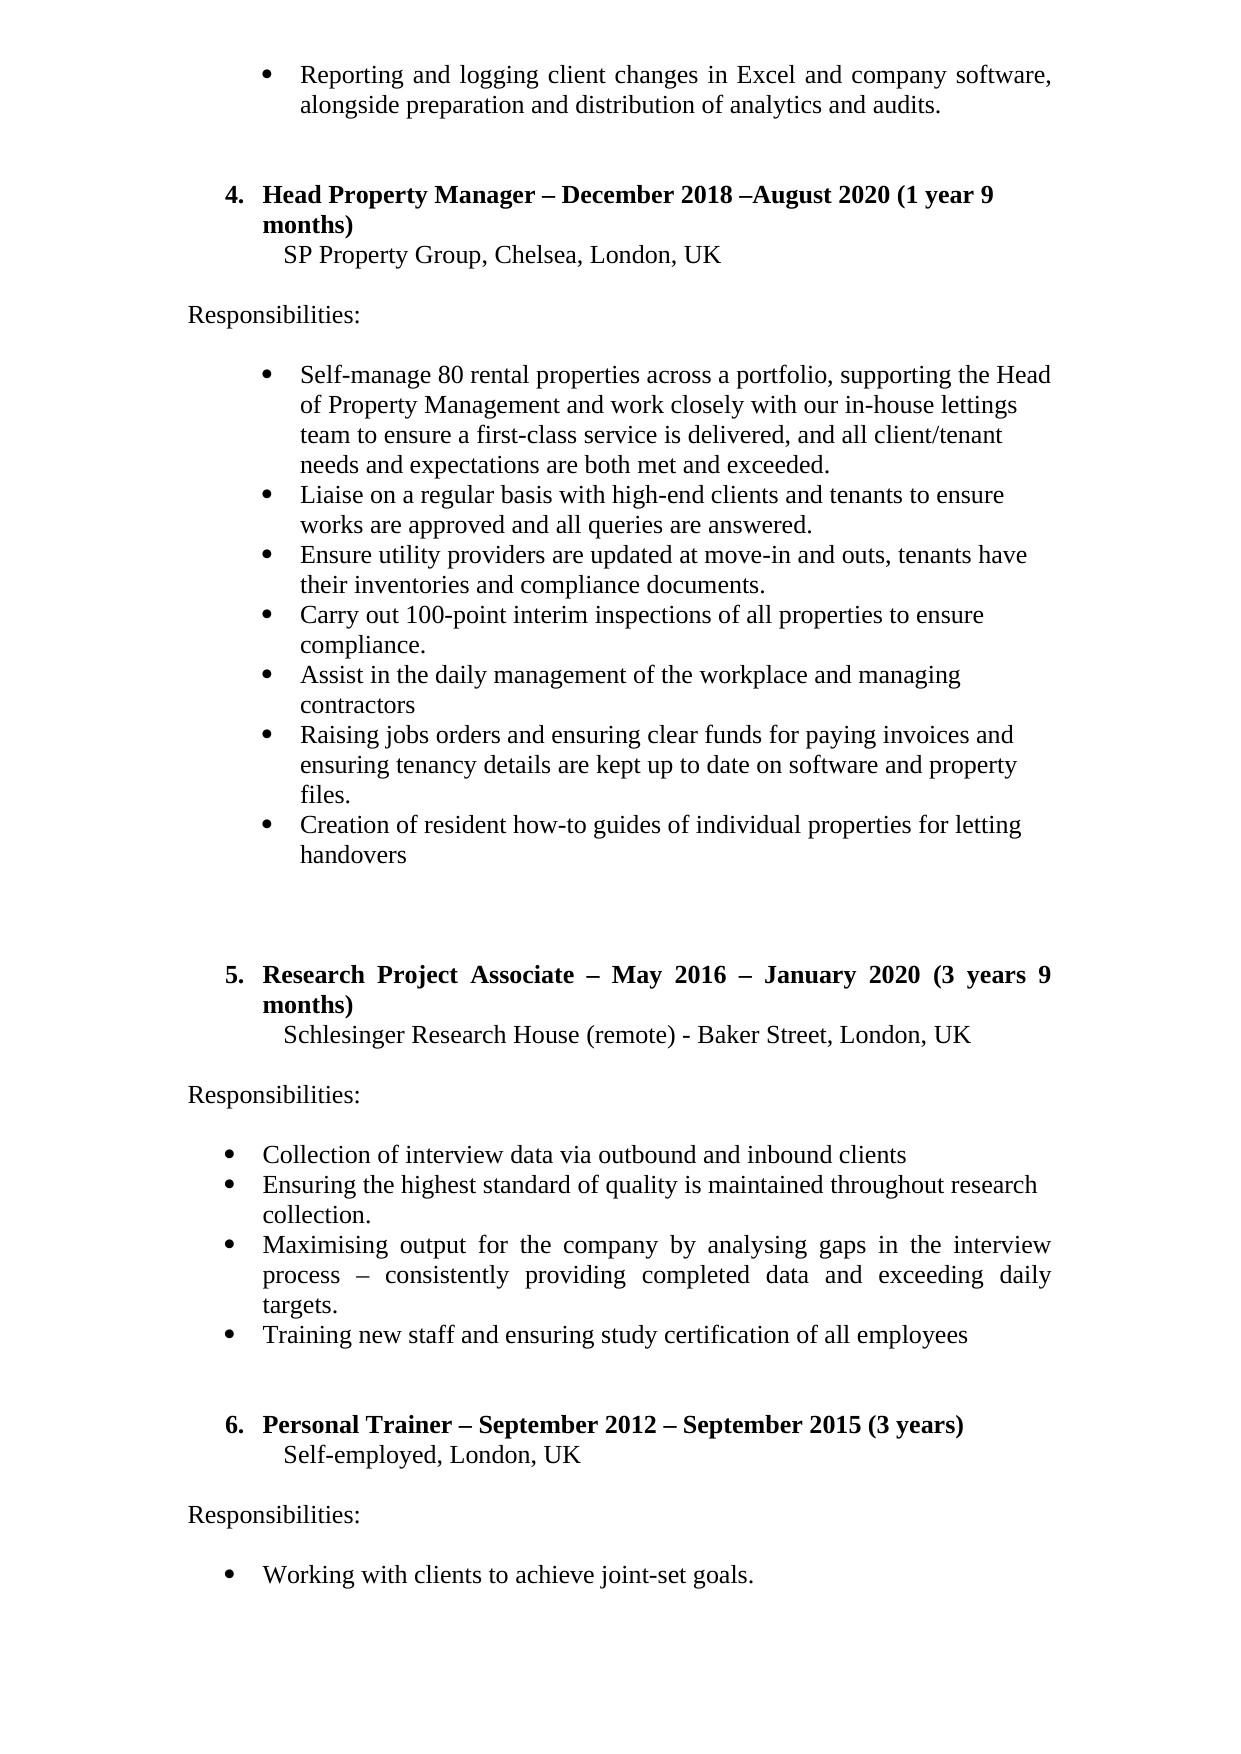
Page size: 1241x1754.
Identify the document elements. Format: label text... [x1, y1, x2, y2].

text Responsibilities: [187, 1079, 1053, 1109]
subtitle Responsibilities: [187, 1499, 1053, 1529]
list Research Project Associate – May 2016 – January 2020 (3 years 9 months) [225, 959, 1053, 1019]
list Self-manage 80 rental properties across a portfolio, supporting the Head of Property Management and work closely with our in-house lettings team to ensure a first-class service is delivered, and all client/tenant needs and expectations are both met and exceeded. [262, 359, 1053, 479]
list Collection of interview data via outbound and inbound clients [225, 1139, 1053, 1169]
list Raising jobs orders and ensuring clear funds for paying invoices and ensuring tenancy details are kept up to date on software and property files. [262, 719, 1053, 809]
subtitle Personal Trainer – September 2012 – September 2015 (3 years) [225, 1409, 1053, 1439]
list Liaise on a regular basis with high-end clients and tenants to ensure works are approved and all queries are answered. [262, 479, 1053, 539]
list Ensuring the highest standard of quality is maintained throughout research collection. [225, 1169, 1053, 1229]
list Reporting and logging client changes in Excel and company software, alongside preparation and distribution of analytics and audits. [262, 59, 1053, 119]
list Creation of resident how-to guides of individual properties for letting handovers [262, 809, 1053, 869]
text Responsibilities: [187, 299, 1053, 329]
list Training new staff and ensuring study certification of all employees [225, 1319, 1053, 1349]
list Maximising output for the company by analysing gaps in the interview process – consistently providing completed data and exceeding daily targets. [225, 1229, 1053, 1319]
list Carry out 100-point interim inspections of all properties to ensure compliance. [262, 599, 1053, 659]
list Assist in the daily management of the workplace and managing contractors [262, 659, 1053, 719]
list Working with clients to achieve joint-set goals. [225, 1559, 1053, 1589]
text Schlesinger Research House (remote) - Baker Street, London, UK [187, 1019, 1053, 1049]
list Head Property Manager – December 2018 –August 2020 (1 year 9 months) [225, 179, 1053, 239]
text SP Property Group, Chelsea, London, UK [225, 239, 1053, 269]
list Ensure utility providers are updated at move-in and outs, tenants have their inventories and compliance documents. [262, 539, 1053, 599]
subtitle Self-employed, London, UK [187, 1439, 1053, 1469]
